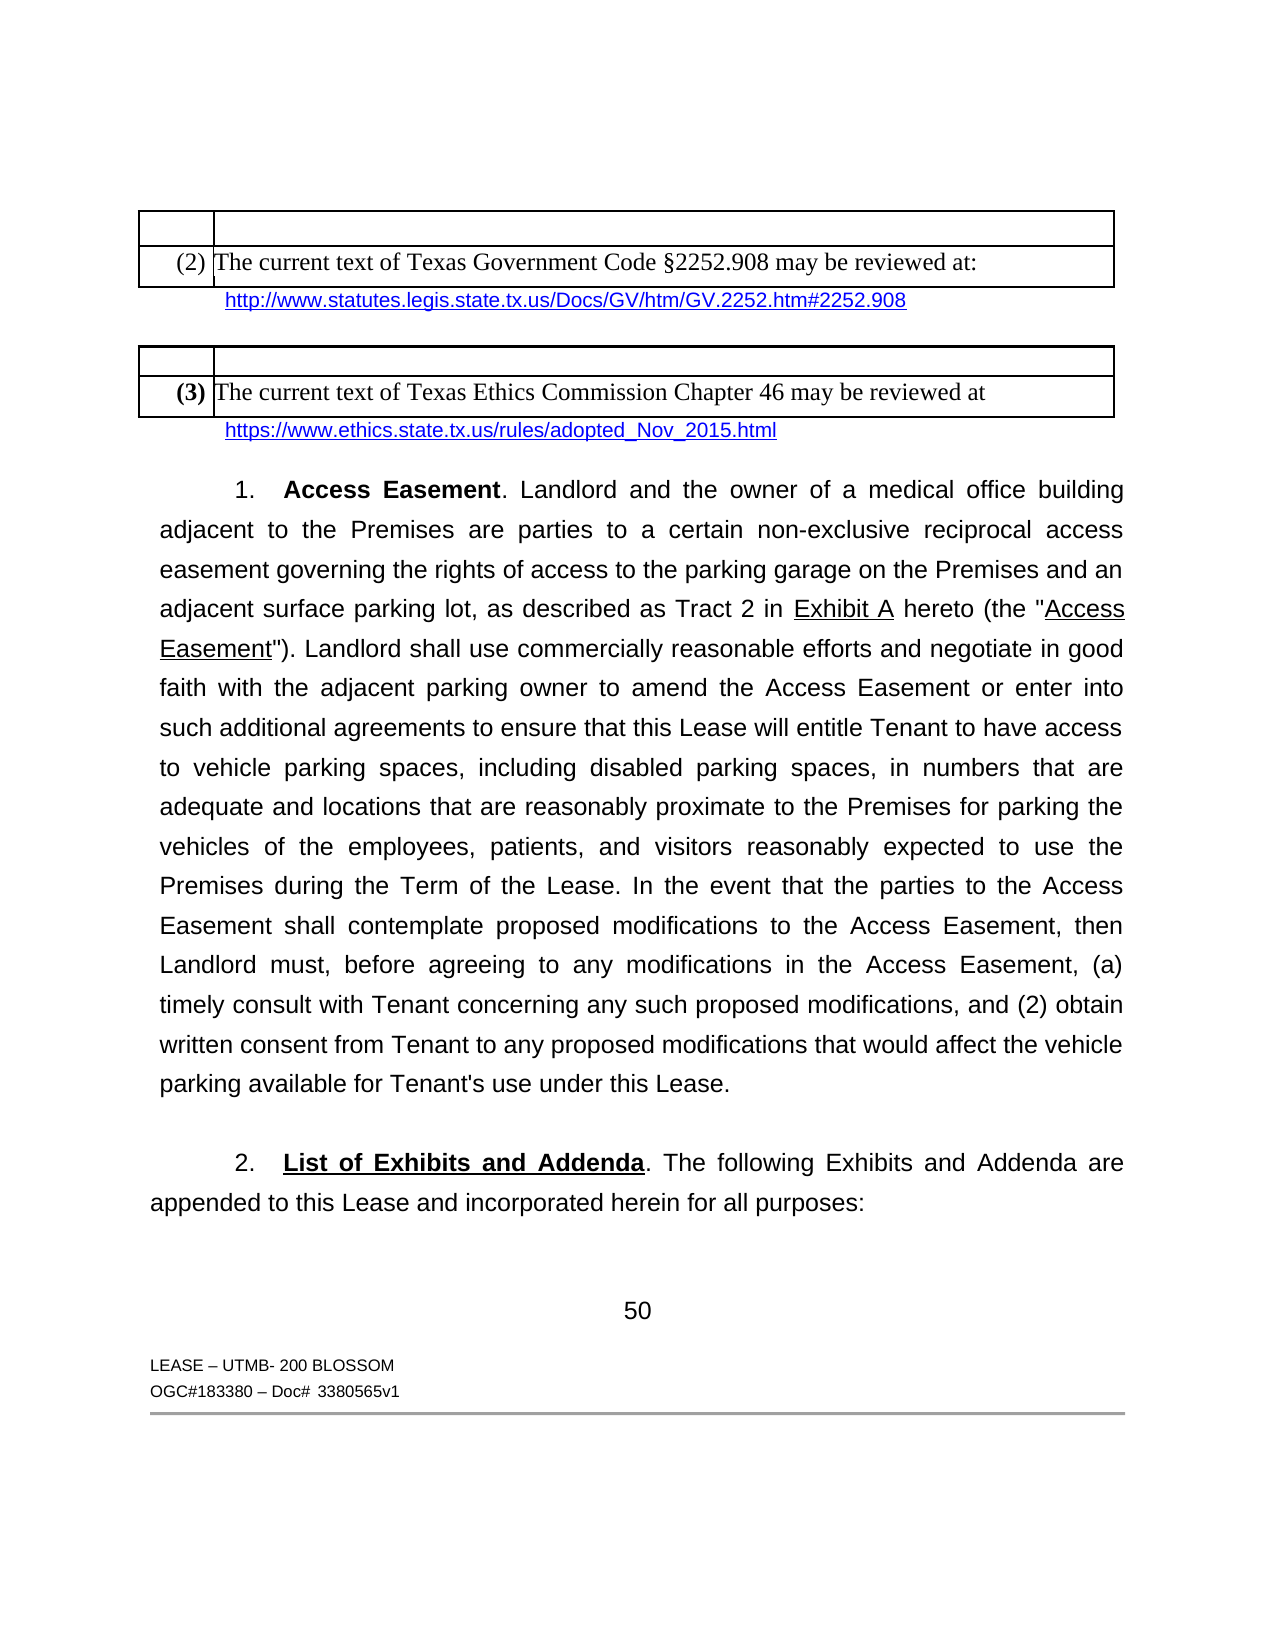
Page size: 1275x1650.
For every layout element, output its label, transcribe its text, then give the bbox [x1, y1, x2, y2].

text LEASE – UTMB- 200 BLOSSOM [150, 1356, 1125, 1375]
text http://www.statutes.legis.state.tx.us/Docs/GV/htm/GV.2252.htm#2252.908 [225, 288, 1125, 312]
table_header [215, 212, 1113, 245]
text 2. List of Exhibits and Addenda. The following Exhibits and Addenda are appended to this Lease and incorporated herein for all purposes: [150, 1148, 1125, 1217]
table_cell The current text of Texas Ethics Commission Chapter 46 may be reviewed at [215, 377, 1113, 416]
text https://www.ethics.state.tx.us/rules/adopted_Nov_2015.html [225, 418, 1125, 442]
text 1. Access Easement. Landlord and the owner of a medical office building adjacent to the Premises are parties to a certain non-exclusive reciprocal access easement governing the rights of access to the parking garage on the Premises and an adjacent surface parking lot, as described as Tract 2 in Exhibit A hereto (the "Access Easement"). Landlord shall use commercially reasonable efforts and negotiate in good faith with the adjacent parking owner to amend the Access Easement or enter into such additional agreements to ensure that this Lease will entitle Tenant to have access to vehicle parking spaces, including disabled parking spaces, in numbers that are adequate and locations that are reasonably proximate to the Premises for parking the vehicles of the employees, patients, and visitors reasonably expected to use the Premises during the Term of the Lease. In the event that the parties to the Access Easement shall contemplate proposed modifications to the Access Easement, then Landlord must, before agreeing to any modifications in the Access Easement, (a) timely consult with Tenant concerning any such proposed modifications, and (2) obtain written consent from Tenant to any proposed modifications that would affect the vehicle parking available for Tenant's use under this Lease. [159, 475, 1125, 1098]
table_header [140, 348, 213, 375]
text OGC#183380 – Doc# 3380565v1 [150, 1382, 1125, 1401]
table_cell (2) [140, 247, 213, 286]
table_header [140, 212, 213, 245]
table_cell (3) [140, 377, 213, 416]
text 50 [150, 1296, 1125, 1324]
table_cell The current text of Texas Government Code §2252.908 may be reviewed at: [215, 247, 1113, 286]
table_header [215, 348, 1113, 375]
